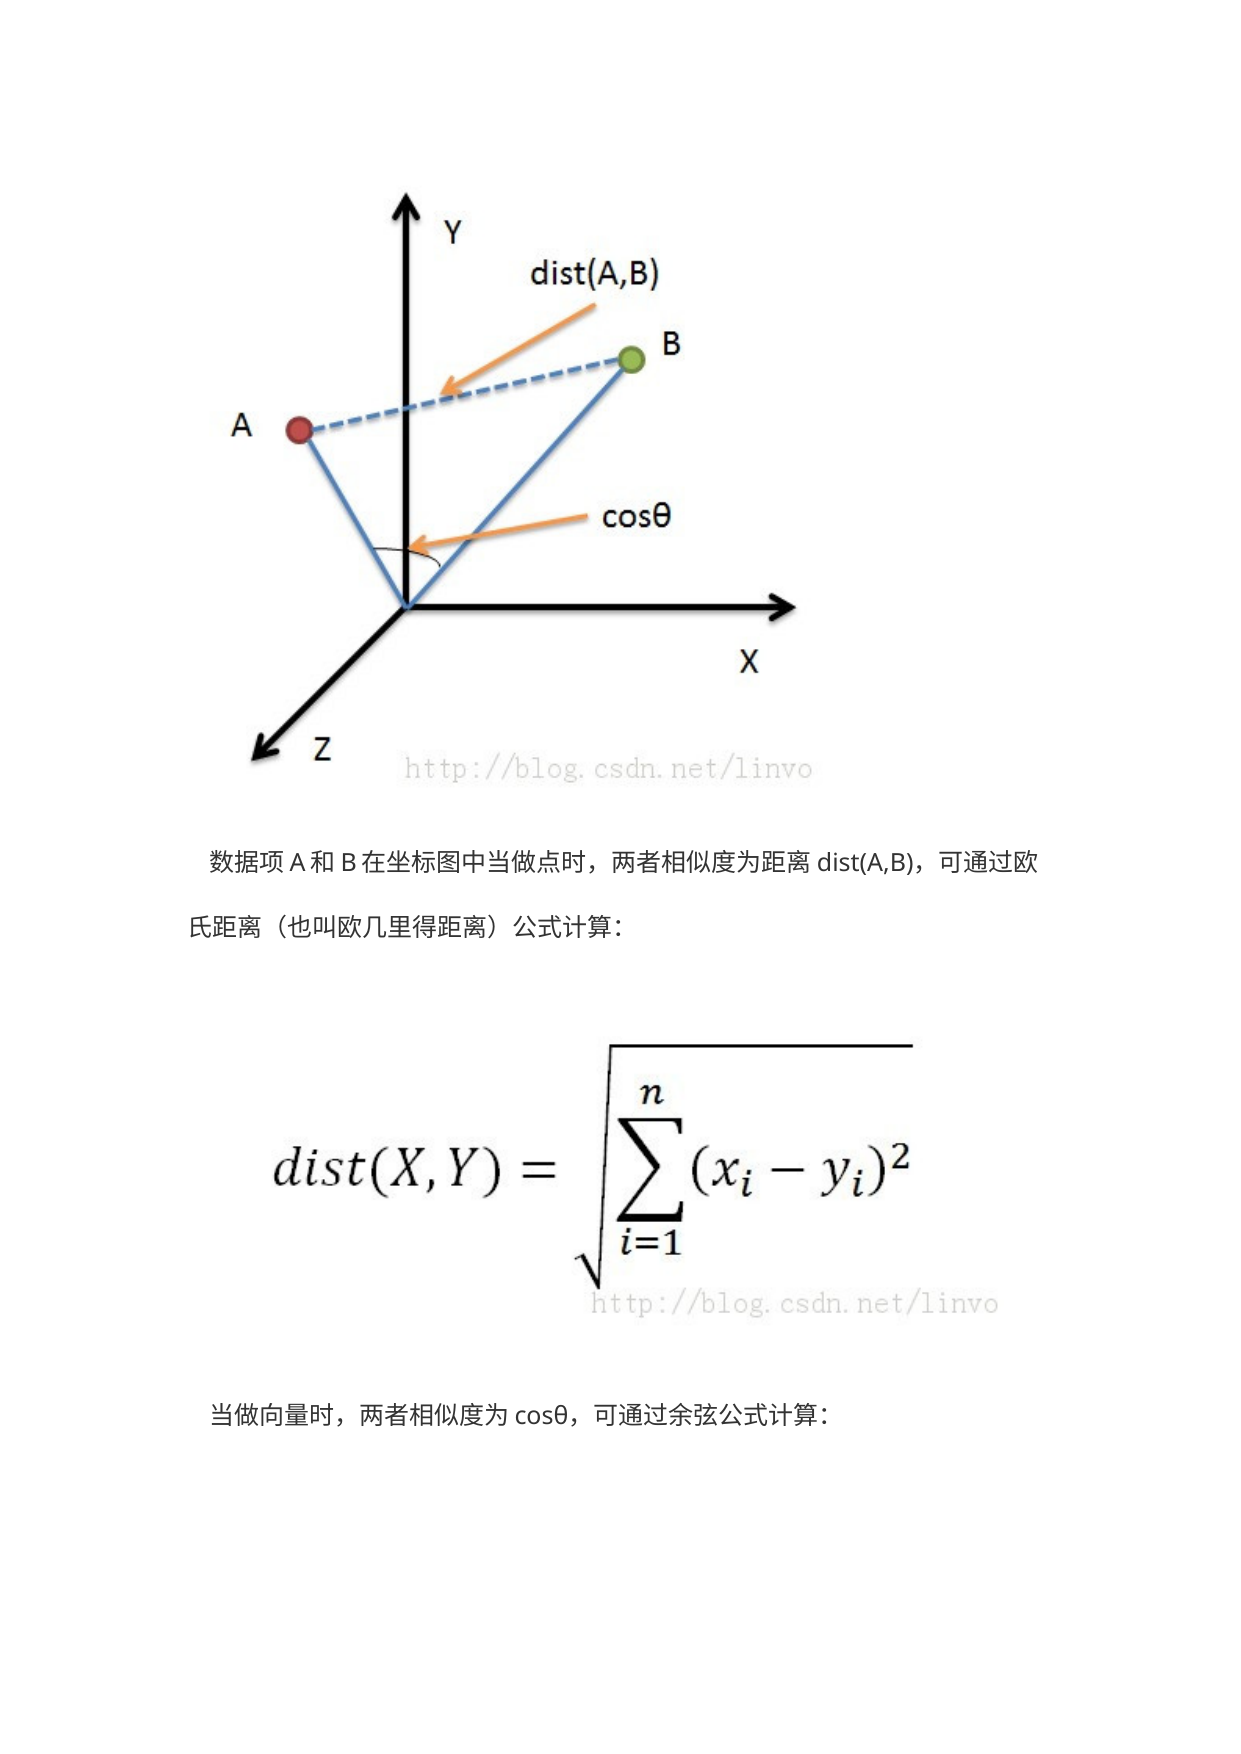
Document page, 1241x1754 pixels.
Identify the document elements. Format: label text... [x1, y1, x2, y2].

picture [209, 975, 1018, 1335]
text 当做向量时，两者相似度为cosθ，可通过余弦公式计算： [187, 1381, 1053, 1446]
picture [209, 162, 832, 800]
text 数据项A和B在坐标图中当做点时，两者相似度为距离dist(A,B)，可通过欧氏距离（也叫欧几里得距离）公式计算： [187, 828, 1053, 958]
